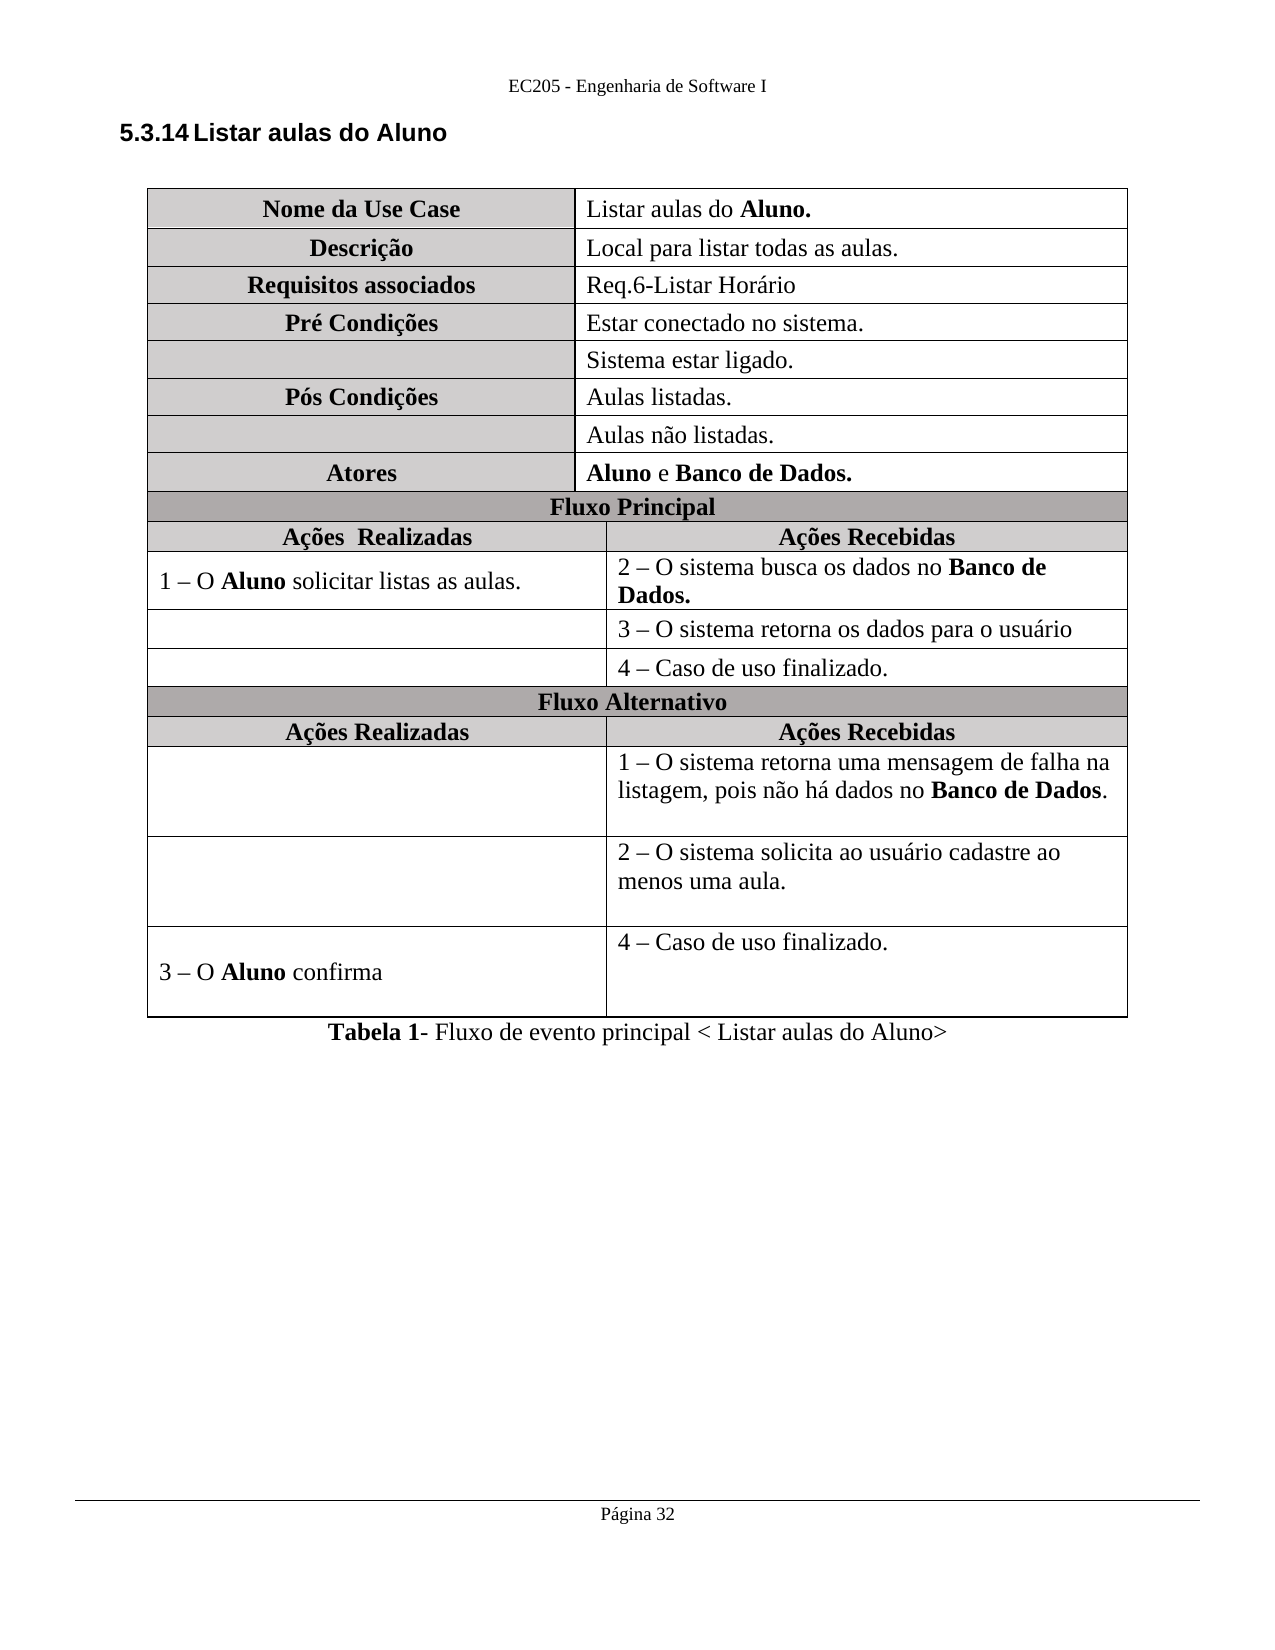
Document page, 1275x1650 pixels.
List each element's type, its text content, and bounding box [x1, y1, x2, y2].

table_cell Pré Condições [148, 304, 574, 340]
table_cell Aulas listadas. [576, 379, 1127, 415]
table_cell Sistema estar ligado. [576, 341, 1127, 378]
table_cell Ações Realizadas [148, 717, 606, 746]
table_cell [148, 610, 606, 648]
table_cell 2 – O sistema solicita ao usuário cadastre ao menos uma aula. [607, 837, 1127, 926]
table_cell Local para listar todas as aulas. [576, 229, 1127, 266]
table_cell Atores [148, 453, 574, 491]
table_cell 4 – Caso de uso finalizado. [607, 649, 1127, 686]
table_header Nome da Use Case [148, 189, 574, 227]
table_cell Aluno e Banco de Dados. [576, 453, 1127, 491]
subtitle Listar aulas do Aluno [119, 118, 1200, 147]
table_cell [148, 747, 606, 836]
text Tabela 32- Fluxo de evento principal < Listar aulas do Aluno> [75, 1017, 1200, 1046]
table_cell Pós Condições [148, 379, 574, 415]
table_cell 3 – O Aluno confirma [148, 927, 606, 1016]
table_cell Estar conectado no sistema. [576, 304, 1127, 340]
table_cell 3 – O sistema retorna os dados para o usuário [607, 610, 1127, 648]
table_cell 1 – O Aluno solicitar listas as aulas. [148, 552, 606, 609]
table_cell [148, 416, 574, 452]
table_header Listar aulas do Aluno. [576, 189, 1127, 227]
table_cell Aulas não listadas. [576, 416, 1127, 452]
table_cell Descrição [148, 229, 574, 266]
table_cell Ações Realizadas [148, 522, 606, 551]
table_cell Fluxo Alternativo [148, 687, 1127, 716]
table_cell [148, 649, 606, 686]
table_cell 1 – O sistema retorna uma mensagem de falha na listagem, pois não há dados no Banco de Dados. [607, 747, 1127, 836]
table_cell [148, 341, 574, 378]
table_cell Ações Recebidas [607, 522, 1127, 551]
table_cell Fluxo Principal [148, 492, 1127, 521]
table_cell [148, 837, 606, 926]
table_cell 2 – O sistema busca os dados no Banco de Dados. [607, 552, 1127, 609]
table_cell Req.6-Listar Horário [576, 267, 1127, 303]
table_cell Ações Recebidas [607, 717, 1127, 746]
table_cell 4 – Caso de uso finalizado. [607, 927, 1127, 1016]
table_cell Requisitos associados [148, 267, 574, 303]
